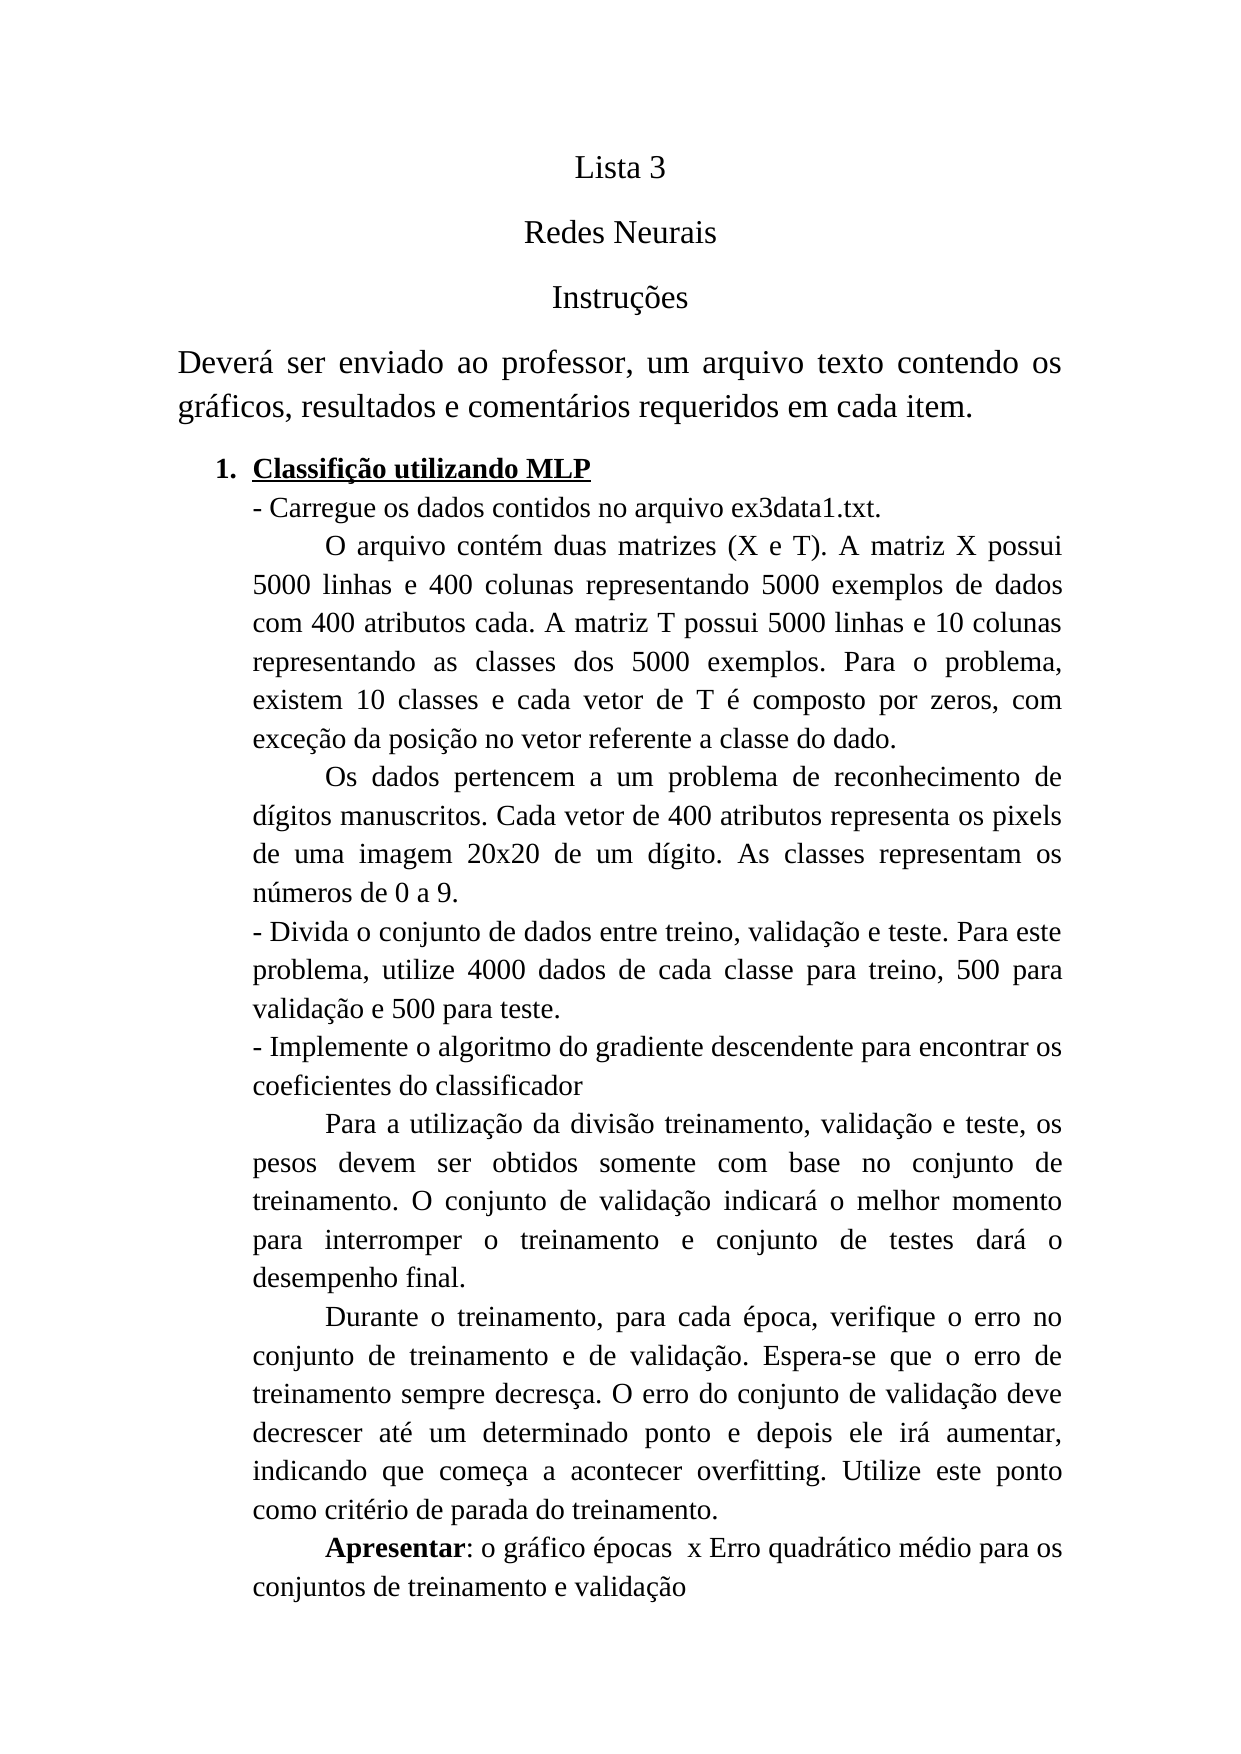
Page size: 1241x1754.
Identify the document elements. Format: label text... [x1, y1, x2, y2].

text Lista 3 [177, 148, 1063, 186]
text Redes Neurais [177, 212, 1063, 251]
list - Implemente o algoritmo do gradiente descendente para encontrar os coeficientes do classificador [252, 1029, 1063, 1101]
list Para a utilização da divisão treinamento, validação e teste, os pesos devem ser obtidos somente com base no conjunto de treinamento. O conjunto de validação indicará o melhor momento para interromper o treinamento e conjunto de testes dará o desempenho final. [252, 1106, 1063, 1294]
text Instruções [177, 277, 1063, 316]
list O arquivo contém duas matrizes (X e T). A matriz X possui 5000 linhas e 400 colunas representando 5000 exemplos de dados com 400 atributos cada. A matriz T possui 5000 linhas e 10 colunas representando as classes dos 5000 exemplos. Para o problema, existem 10 classes e cada vetor de T é composto por zeros, com exceção da posição no vetor referente a classe do dado. [252, 528, 1063, 754]
list Durante o treinamento, para cada época, verifique o erro no conjunto de treinamento e de validação. Espera-se que o erro de treinamento sempre decresça. O erro do conjunto de validação deve decrescer até um determinado ponto e depois ele irá aumentar, indicando que começa a acontecer overfitting. Utilize este ponto como critério de parada do treinamento. [252, 1299, 1063, 1525]
list Classifição utilizando MLP [215, 451, 1063, 485]
list Apresentar: o gráfico épocas x Erro quadrático médio para os conjuntos de treinamento e validação [252, 1530, 1063, 1602]
text Deverá ser enviado ao professor, um arquivo texto contendo os gráficos, resultados e comentários requeridos em cada item. [177, 342, 1063, 425]
list - Divida o conjunto de dados entre treino, validação e teste. Para este problema, utilize 4000 dados de cada classe para treino, 500 para validação e 500 para teste. [252, 914, 1063, 1024]
list Os dados pertencem a um problema de reconhecimento de dígitos manuscritos. Cada vetor de 400 atributos representa os pixels de uma imagem 20x20 de um dígito. As classes representam os números de 0 a 9. [252, 759, 1063, 909]
list - Carregue os dados contidos no arquivo ex3data1.txt. [252, 490, 1063, 523]
